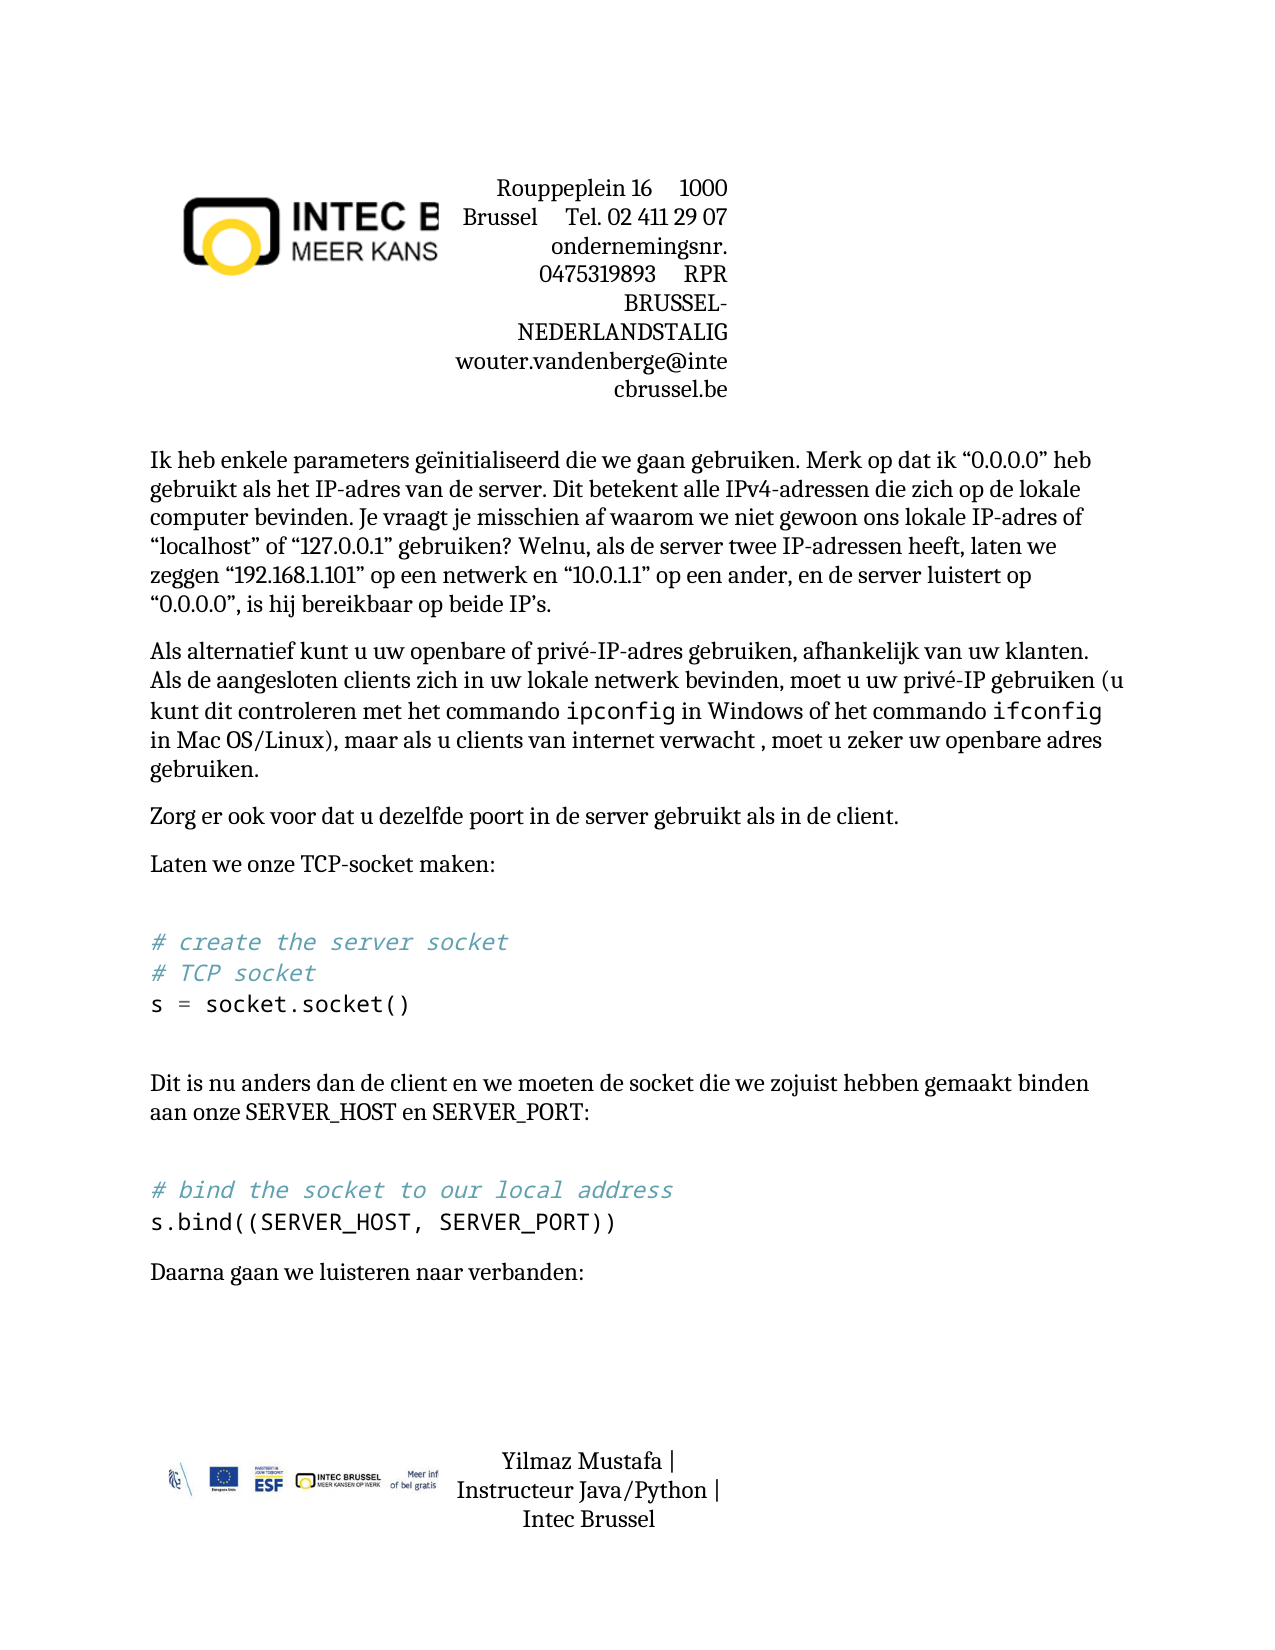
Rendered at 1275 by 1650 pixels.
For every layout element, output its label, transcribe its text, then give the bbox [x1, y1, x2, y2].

text Daarna gaan we luisteren naar verbanden: [150, 1257, 1125, 1286]
text # bind the socket to our local address s.bind((SERVER_HOST, SERVER_PORT)) [150, 1145, 1125, 1237]
text Ik heb enkele parameters geïnitialiseerd die we gaan gebruiken. Merk op dat ik “0.0.0.0” heb gebruikt als het IP-adres van de server. Dit betekent alle IPv4-adressen die zich op de lokale computer bevinden. Je vraagt ​​je misschien af ​​waarom we niet gewoon ons lokale IP-adres of “localhost” of “127.0.0.1” gebruiken? Welnu, als de server twee IP-adressen heeft, laten we zeggen “192.168.1.101” op een netwerk en “10.0.1.1” op een ander, en de server luistert op “0.0.0.0”, is hij bereikbaar op beide IP’s. [150, 446, 1125, 618]
text Zorg er ook voor dat u dezelfde poort in de server gebruikt als in de client. [150, 802, 1125, 831]
text Laten we onze TCP-socket maken: [150, 849, 1125, 878]
text Als alternatief kunt u uw openbare of privé-IP-adres gebruiken, afhankelijk van uw klanten. Als de aangesloten clients zich in uw lokale netwerk bevinden, moet u uw privé-IP gebruiken (u kunt dit controleren met het commando ipconfig in Windows of het commando ifconfig in Mac OS/Linux), maar als u clients van internet verwacht , moet u zeker uw openbare adres gebruiken. [150, 637, 1125, 783]
picture [168, 1447, 439, 1512]
text # create the server socket # TCP socket s = socket.socket() [150, 897, 1125, 1048]
picture [168, 174, 439, 293]
text Dit is nu anders dan de client en we moeten de socket die we zojuist hebben gemaakt binden aan onze SERVER_HOST en SERVER_PORT: [150, 1069, 1125, 1127]
